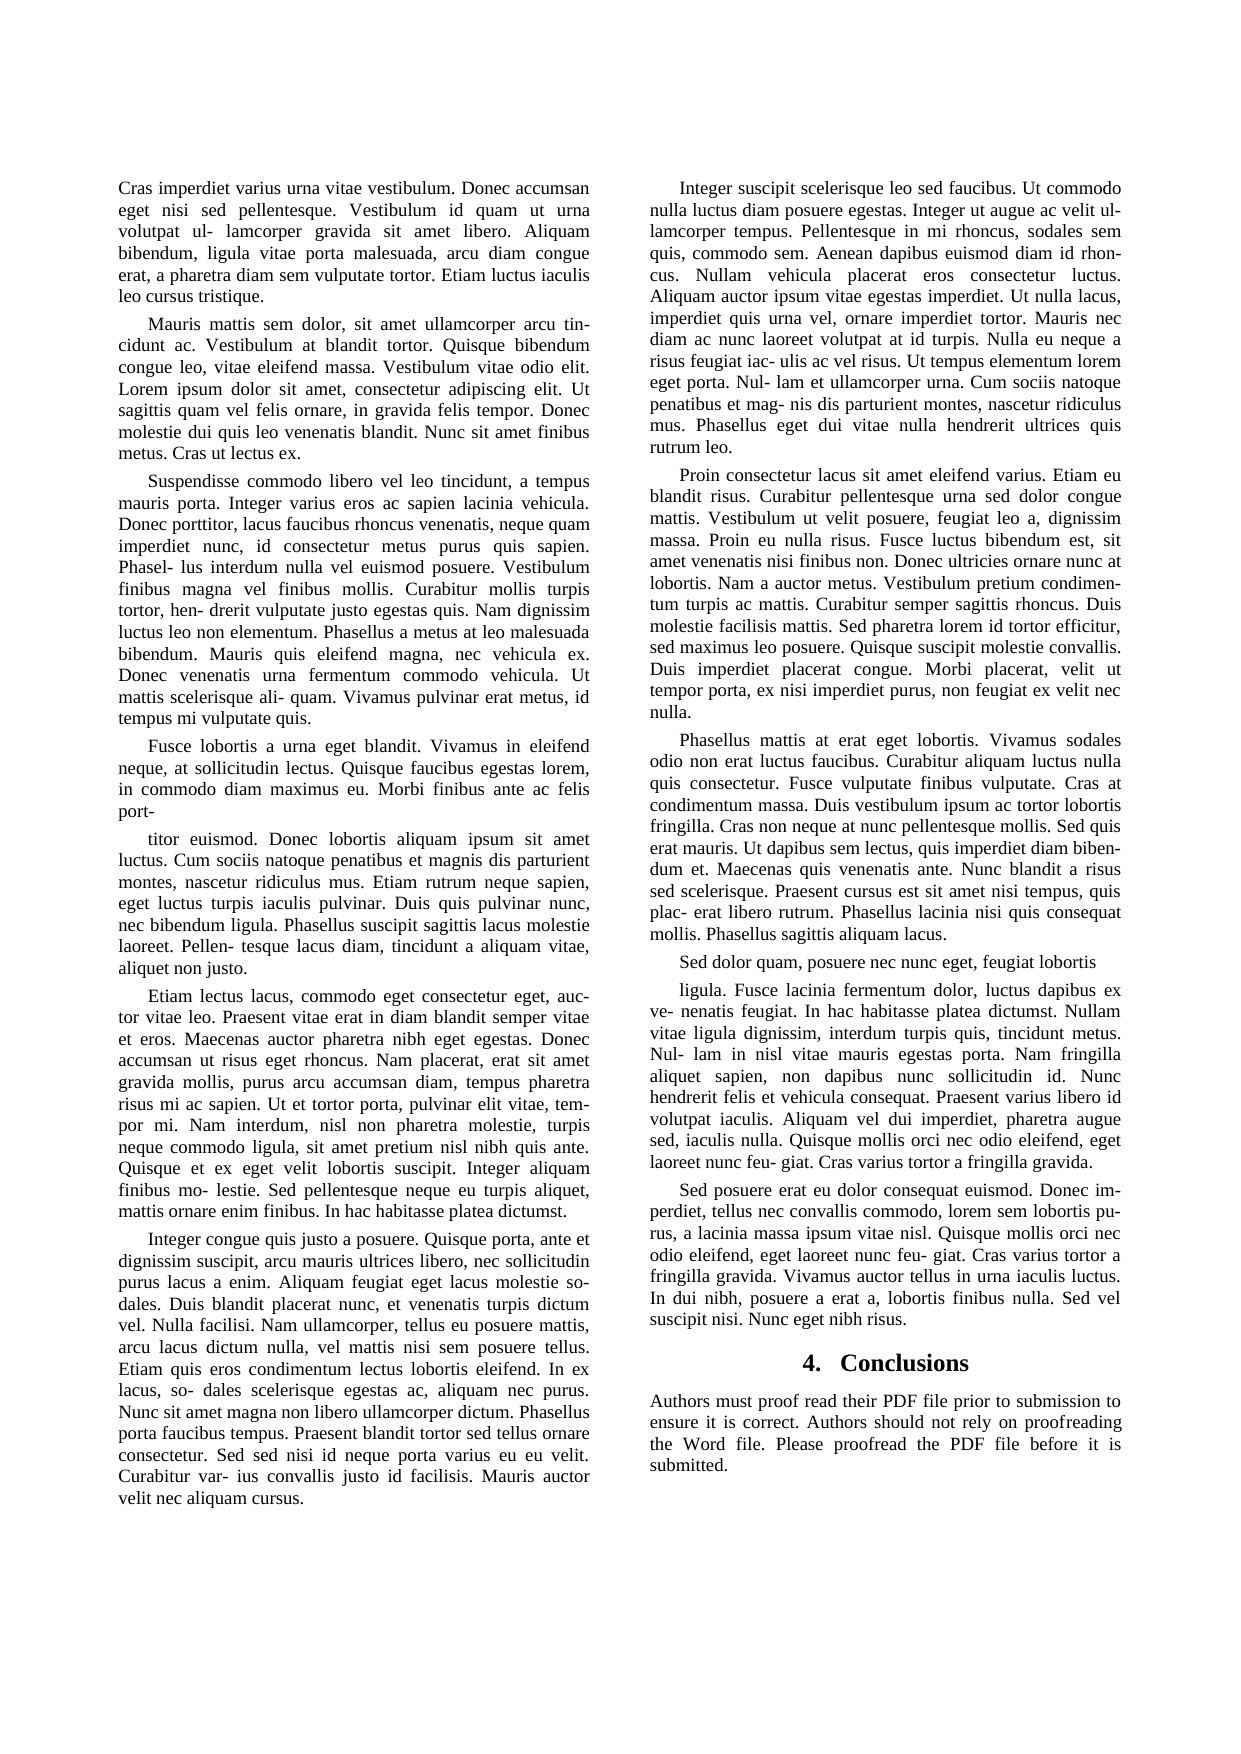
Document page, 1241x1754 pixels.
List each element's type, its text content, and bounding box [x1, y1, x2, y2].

text Proin consectetur lacus sit amet eleifend varius. Etiam eu blandit risus. Curabitur pellentesque urna sed dolor congue mattis. Vestibulum ut velit posuere, feugiat leo a, dignissim massa. Proin eu nulla risus. Fusce luctus bibendum est, sit amet venenatis nisi finibus non. Donec ultricies ornare nunc at lobortis. Nam a auctor metus. Vestibulum pretium condimen- tum turpis ac mattis. Curabitur semper sagittis rhoncus. Duis molestie facilisis mattis. Sed pharetra lorem id tortor efficitur, sed maximus leo posuere. Quisque suscipit molestie convallis. Duis imperdiet placerat congue. Morbi placerat, velit ut tempor porta, ex nisi imperdiet purus, non feugiat ex velit nec nulla. [649, 464, 1122, 722]
text Fusce lobortis a urna eget blandit. Vivamus in eleifend neque, at sollicitudin lectus. Quisque faucibus egestas lorem, in commodo diam maximus eu. Morbi finibus ante ac felis port- [118, 735, 591, 821]
text titor euismod. Donec lobortis aliquam ipsum sit amet luctus. Cum sociis natoque penatibus et magnis dis parturient montes, nascetur ridiculus mus. Etiam rutrum neque sapien, eget luctus turpis iaculis pulvinar. Duis quis pulvinar nunc, nec bibendum ligula. Phasellus suscipit sagittis lacus molestie laoreet. Pellen- tesque lacus diam, tincidunt a aliquam vitae, aliquet non justo. [118, 827, 591, 978]
text Integer congue quis justo a posuere. Quisque porta, ante et dignissim suscipit, arcu mauris ultrices libero, nec sollicitudin purus lacus a enim. Aliquam feugiat eget lacus molestie so- dales. Duis blandit placerat nunc, et venenatis turpis dictum vel. Nulla facilisi. Nam ullamcorper, tellus eu posuere mattis, arcu lacus dictum nulla, vel mattis nisi sem posuere tellus. Etiam quis eros condimentum lectus lobortis eleifend. In ex lacus, so- dales scelerisque egestas ac, aliquam nec purus. Nunc sit amet magna non libero ullamcorper dictum. Phasellus porta faucibus tempus. Praesent blandit tortor sed tellus ornare consectetur. Sed sed nisi id neque porta varius eu eu velit. Curabitur var- ius convallis justo id facilisis. Mauris auctor velit nec aliquam cursus. [118, 1228, 591, 1508]
text Authors must proof read their PDF file prior to submission to ensure it is correct. Authors should not rely on proofreading the Word file. Please proofread the PDF file before it is submitted. [649, 1390, 1122, 1476]
text Mauris mattis sem dolor, sit amet ullamcorper arcu tin- cidunt ac. Vestibulum at blandit tortor. Quisque bibendum congue leo, vitae eleifend massa. Vestibulum vitae odio elit. Lorem ipsum dolor sit amet, consectetur adipiscing elit. Ut sagittis quam vel felis ornare, in gravida felis tempor. Donec molestie dui quis leo venenatis blandit. Nunc sit amet finibus metus. Cras ut lectus ex. [118, 313, 591, 464]
text Etiam lectus lacus, commodo eget consectetur eget, auc- tor vitae leo. Praesent vitae erat in diam blandit semper vitae et eros. Maecenas auctor pharetra nibh eget egestas. Donec accumsan ut risus eget rhoncus. Nam placerat, erat sit amet gravida mollis, purus arcu accumsan diam, tempus pharetra risus mi ac sapien. Ut et tortor porta, pulvinar elit vitae, tem- por mi. Nam interdum, nisl non pharetra molestie, turpis neque commodo ligula, sit amet pretium nisl nibh quis ante. Quisque et ex eget velit lobortis suscipit. Integer aliquam finibus mo- lestie. Sed pellentesque neque eu turpis aliquet, mattis ornare enim finibus. In hac habitasse platea dictumst. [118, 985, 591, 1222]
text Suspendisse commodo libero vel leo tincidunt, a tempus mauris porta. Integer varius eros ac sapien lacinia vehicula. Donec porttitor, lacus faucibus rhoncus venenatis, neque quam imperdiet nunc, id consectetur metus purus quis sapien. Phasel- lus interdum nulla vel euismod posuere. Vestibulum finibus magna vel finibus mollis. Curabitur mollis turpis tortor, hen- drerit vulputate justo egestas quis. Nam dignissim luctus leo non elementum. Phasellus a metus at leo malesuada bibendum. Mauris quis eleifend magna, nec vehicula ex. Donec venenatis urna fermentum commodo vehicula. Ut mattis scelerisque ali- quam. Vivamus pulvinar erat metus, id tempus mi vulputate quis. [118, 470, 591, 729]
text Phasellus mattis at erat eget lobortis. Vivamus sodales odio non erat luctus faucibus. Curabitur aliquam luctus nulla quis consectetur. Fusce vulputate finibus vulputate. Cras at condimentum massa. Duis vestibulum ipsum ac tortor lobortis fringilla. Cras non neque at nunc pellentesque mollis. Sed quis erat mauris. Ut dapibus sem lectus, quis imperdiet diam biben- dum et. Maecenas quis venenatis ante. Nunc blandit a risus sed scelerisque. Praesent cursus est sit amet nisi tempus, quis plac- erat libero rutrum. Phasellus lacinia nisi quis consequat mollis. Phasellus sagittis aliquam lacus. [649, 729, 1122, 944]
text Sed dolor quam, posuere nec nunc eget, feugiat lobortis [649, 951, 1122, 972]
text Integer suscipit scelerisque leo sed faucibus. Ut commodo nulla luctus diam posuere egestas. Integer ut augue ac velit ul- lamcorper tempus. Pellentesque in mi rhoncus, sodales sem quis, commodo sem. Aenean dapibus euismod diam id rhon- cus. Nullam vehicula placerat eros consectetur luctus. Aliquam auctor ipsum vitae egestas imperdiet. Ut nulla lacus, imperdiet quis urna vel, ornare imperdiet tortor. Mauris nec diam ac nunc laoreet volutpat at id turpis. Nulla eu neque a risus feugiat iac- ulis ac vel risus. Ut tempus elementum lorem eget porta. Nul- lam et ullamcorper urna. Cum sociis natoque penatibus et mag- nis dis parturient montes, nascetur ridiculus mus. Phasellus eget dui vitae nulla hendrerit ultrices quis rutrum leo. [649, 177, 1122, 457]
text ligula. Fusce lacinia fermentum dolor, luctus dapibus ex ve- nenatis feugiat. In hac habitasse platea dictumst. Nullam vitae ligula dignissim, interdum turpis quis, tincidunt metus. Nul- lam in nisl vitae mauris egestas porta. Nam fringilla aliquet sapien, non dapibus nunc sollicitudin id. Nunc hendrerit felis et vehicula consequat. Praesent varius libero id volutpat iaculis. Aliquam vel dui imperdiet, pharetra augue sed, iaculis nulla. Quisque mollis orci nec odio eleifend, eget laoreet nunc feu- giat. Cras varius tortor a fringilla gravida. [649, 978, 1122, 1172]
text Sed posuere erat eu dolor consequat euismod. Donec im- perdiet, tellus nec convallis commodo, lorem sem lobortis pu- rus, a lacinia massa ipsum vitae nisl. Quisque mollis orci nec odio eleifend, eget laoreet nunc feu- giat. Cras varius tortor a fringilla gravida. Vivamus auctor tellus in urna iaculis luctus. In dui nibh, posuere a erat a, lobortis finibus nulla. Sed vel suscipit nisi. Nunc eget nibh risus. [649, 1179, 1122, 1330]
subtitle Conclusions [649, 1348, 1122, 1377]
